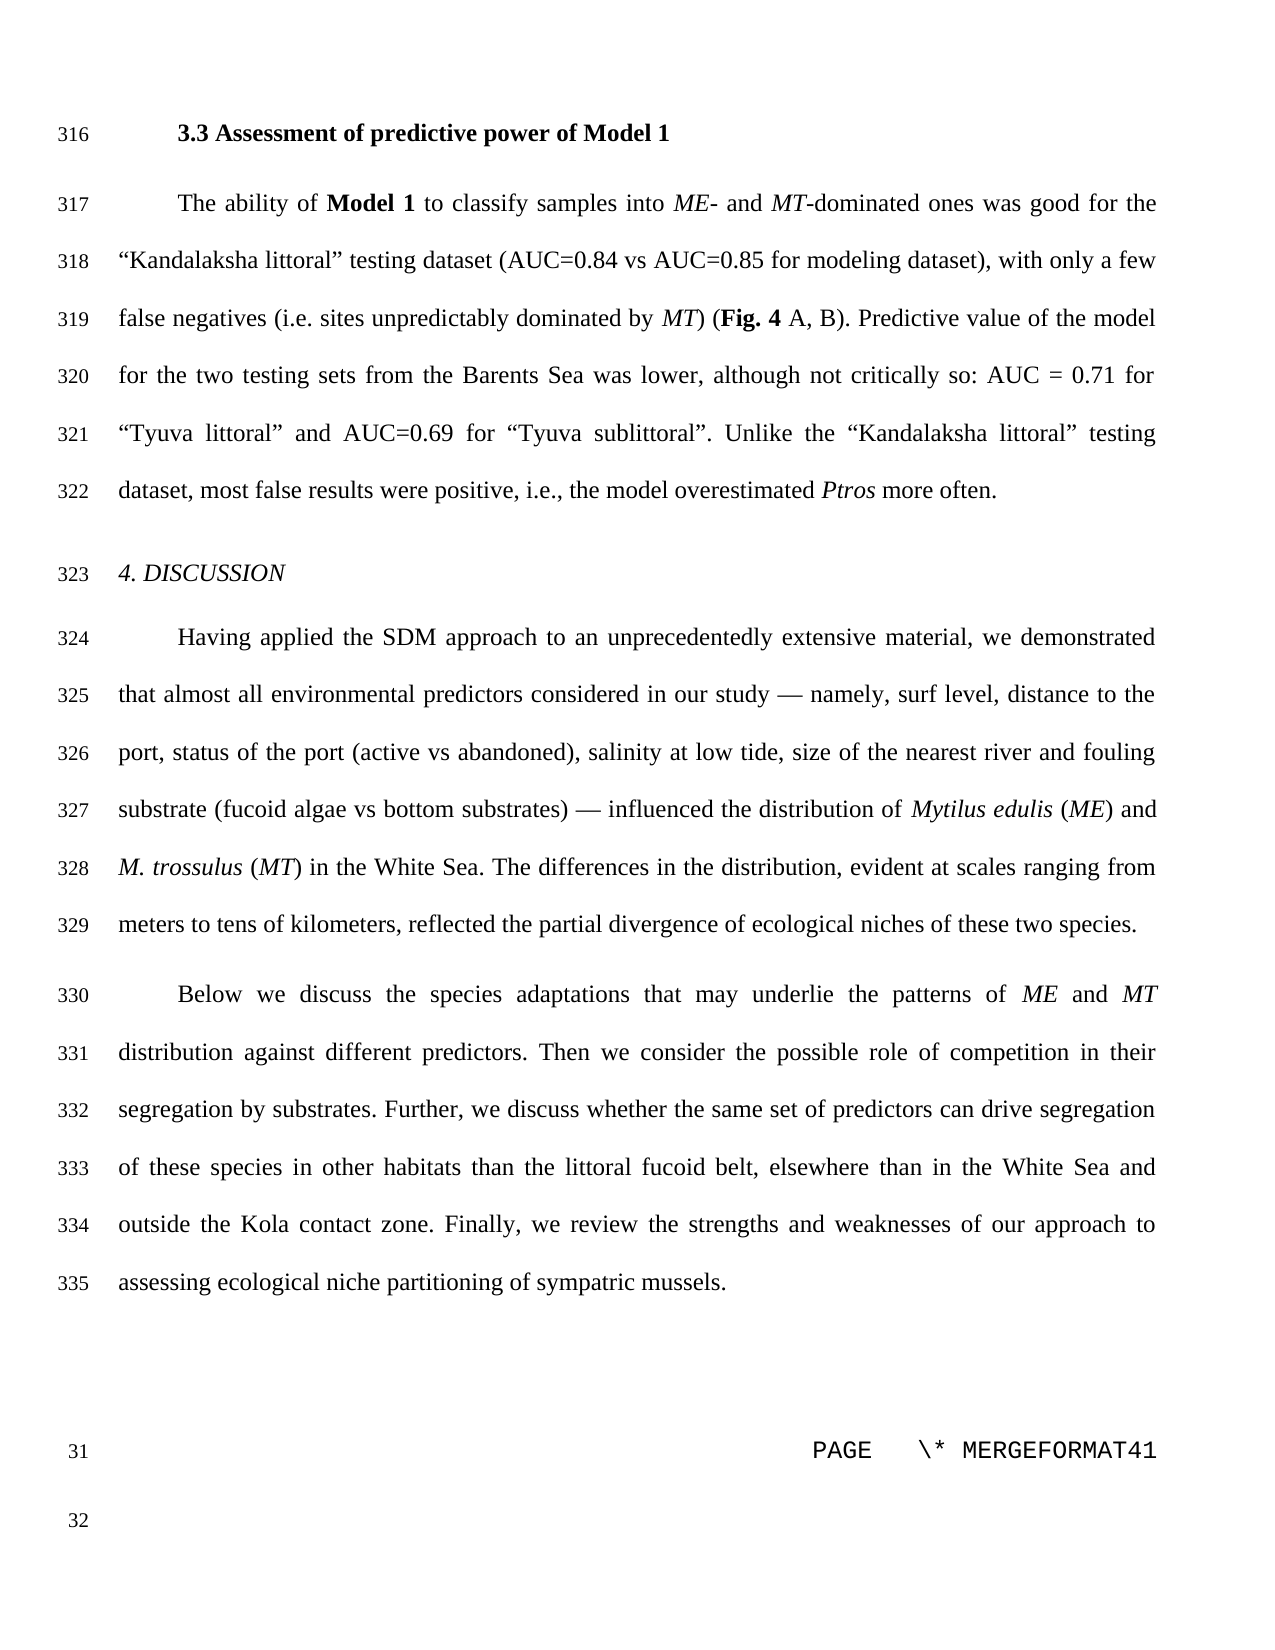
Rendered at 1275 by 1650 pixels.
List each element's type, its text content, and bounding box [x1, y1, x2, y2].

text Having applied the SDM approach to an unprecedentedly extensive material, we demonstrated that almost all environmental predictors considered in our study — namely, surf level, distance to the port, status of the port (active vs abandoned), salinity at low tide, size of the nearest river and fouling substrate (fucoid algae vs bottom substrates) — influenced the distribution of Mytilus edulis (ME) and M. trossulus (MT) in the White Sea. The differences in the distribution, evident at scales ranging from meters to tens of kilometers, reflected the partial divergence of ecological niches of these two species. [118, 622, 1157, 938]
subtitle DISCUSSION [118, 558, 1157, 587]
text Below we discuss the species adaptations that may underlie the patterns of ME and MT distribution against different predictors. Then we consider the possible role of competition in their segregation by substrates. Further, we discuss whether the same set of predictors can drive segregation of these species in other habitats than the littoral fucoid belt, elsewhere than in the White Sea and outside the Kola contact zone. Finally, we review the strengths and weaknesses of our approach to assessing ecological niche partitioning of sympatric mussels. [118, 979, 1157, 1296]
text 3.3 Assessment of predictive power of Model 1 [118, 118, 1157, 147]
text The ability of Model 1 to classify samples into ME- and MT-dominated ones was good for the “Kandalaksha littoral” testing dataset (AUC=0.84 vs AUC=0.85 for modeling dataset), with only a few false negatives (i.e. sites unpredictably dominated by MT) (Fig. 4 A, B). Predictive value of the model for the two testing sets from the Barents Sea was lower, although not critically so: AUC = 0.71 for “Tyuva littoral” and AUC=0.69 for “Tyuva sublittoral”. Unlike the “Kandalaksha littoral” testing dataset, most false results were positive, i.e., the model overestimated Ptros more often. [118, 188, 1157, 504]
